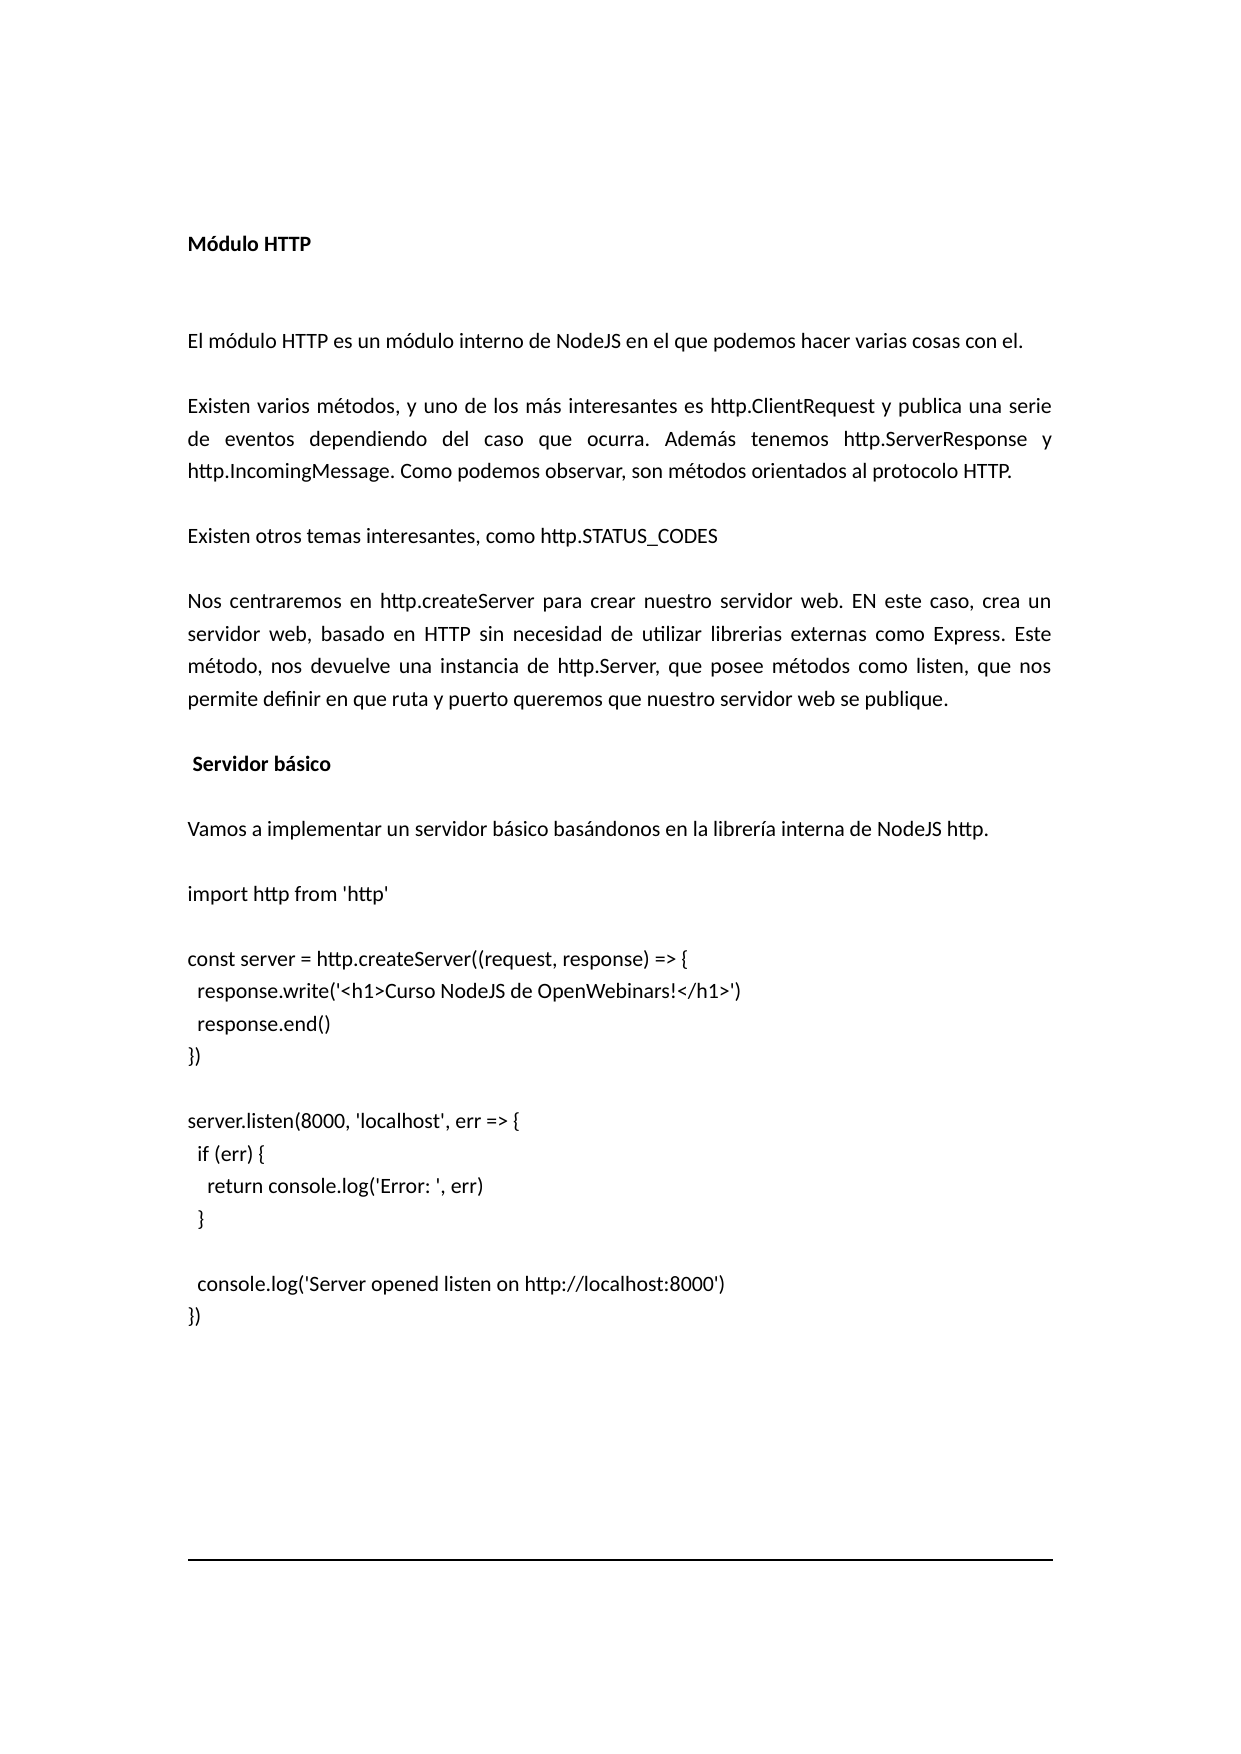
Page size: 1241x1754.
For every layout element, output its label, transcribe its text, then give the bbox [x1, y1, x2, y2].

text const server = http.createServer((request, response) => { [187, 942, 1053, 974]
text Existen otros temas interesantes, como http.STATUS_CODES [187, 519, 1053, 552]
text console.log('Server opened listen on http://localhost:8000') [187, 1267, 1053, 1299]
text } [187, 1202, 1053, 1234]
text return console.log('Error: ', err) [187, 1169, 1053, 1202]
text }) [187, 1039, 1053, 1072]
text Nos centraremos en http.createServer para crear nuestro servidor web. EN este caso, crea un servidor web, basado en HTTP sin necesidad de utilizar librerias externas como Express. Este método, nos devuelve una instancia de http.Server, que posee métodos como listen, que nos permite definir en que ruta y puerto queremos que nuestro servidor web se publique. [187, 584, 1053, 714]
text server.listen(8000, 'localhost', err => { [187, 1104, 1053, 1137]
text El módulo HTTP es un módulo interno de NodeJS en el que podemos hacer varias cosas con el. [187, 324, 1053, 357]
text response.write('<h1>Curso NodeJS de OpenWebinars!</h1>') [187, 974, 1053, 1007]
text Módulo HTTP [187, 227, 1053, 259]
text import http from 'http' [187, 877, 1053, 909]
text Existen varios métodos, y uno de los más interesantes es http.ClientRequest y publica una serie de eventos dependiendo del caso que ocurra. Además tenemos http.ServerResponse y http.IncomingMessage. Como podemos observar, son métodos orientados al protocolo HTTP. [187, 389, 1053, 487]
text Vamos a implementar un servidor básico basándonos en la librería interna de NodeJS http. [187, 812, 1053, 844]
text Servidor básico [187, 747, 1053, 779]
text response.end() [187, 1007, 1053, 1039]
text if (err) { [187, 1137, 1053, 1169]
text }) [187, 1299, 1053, 1332]
